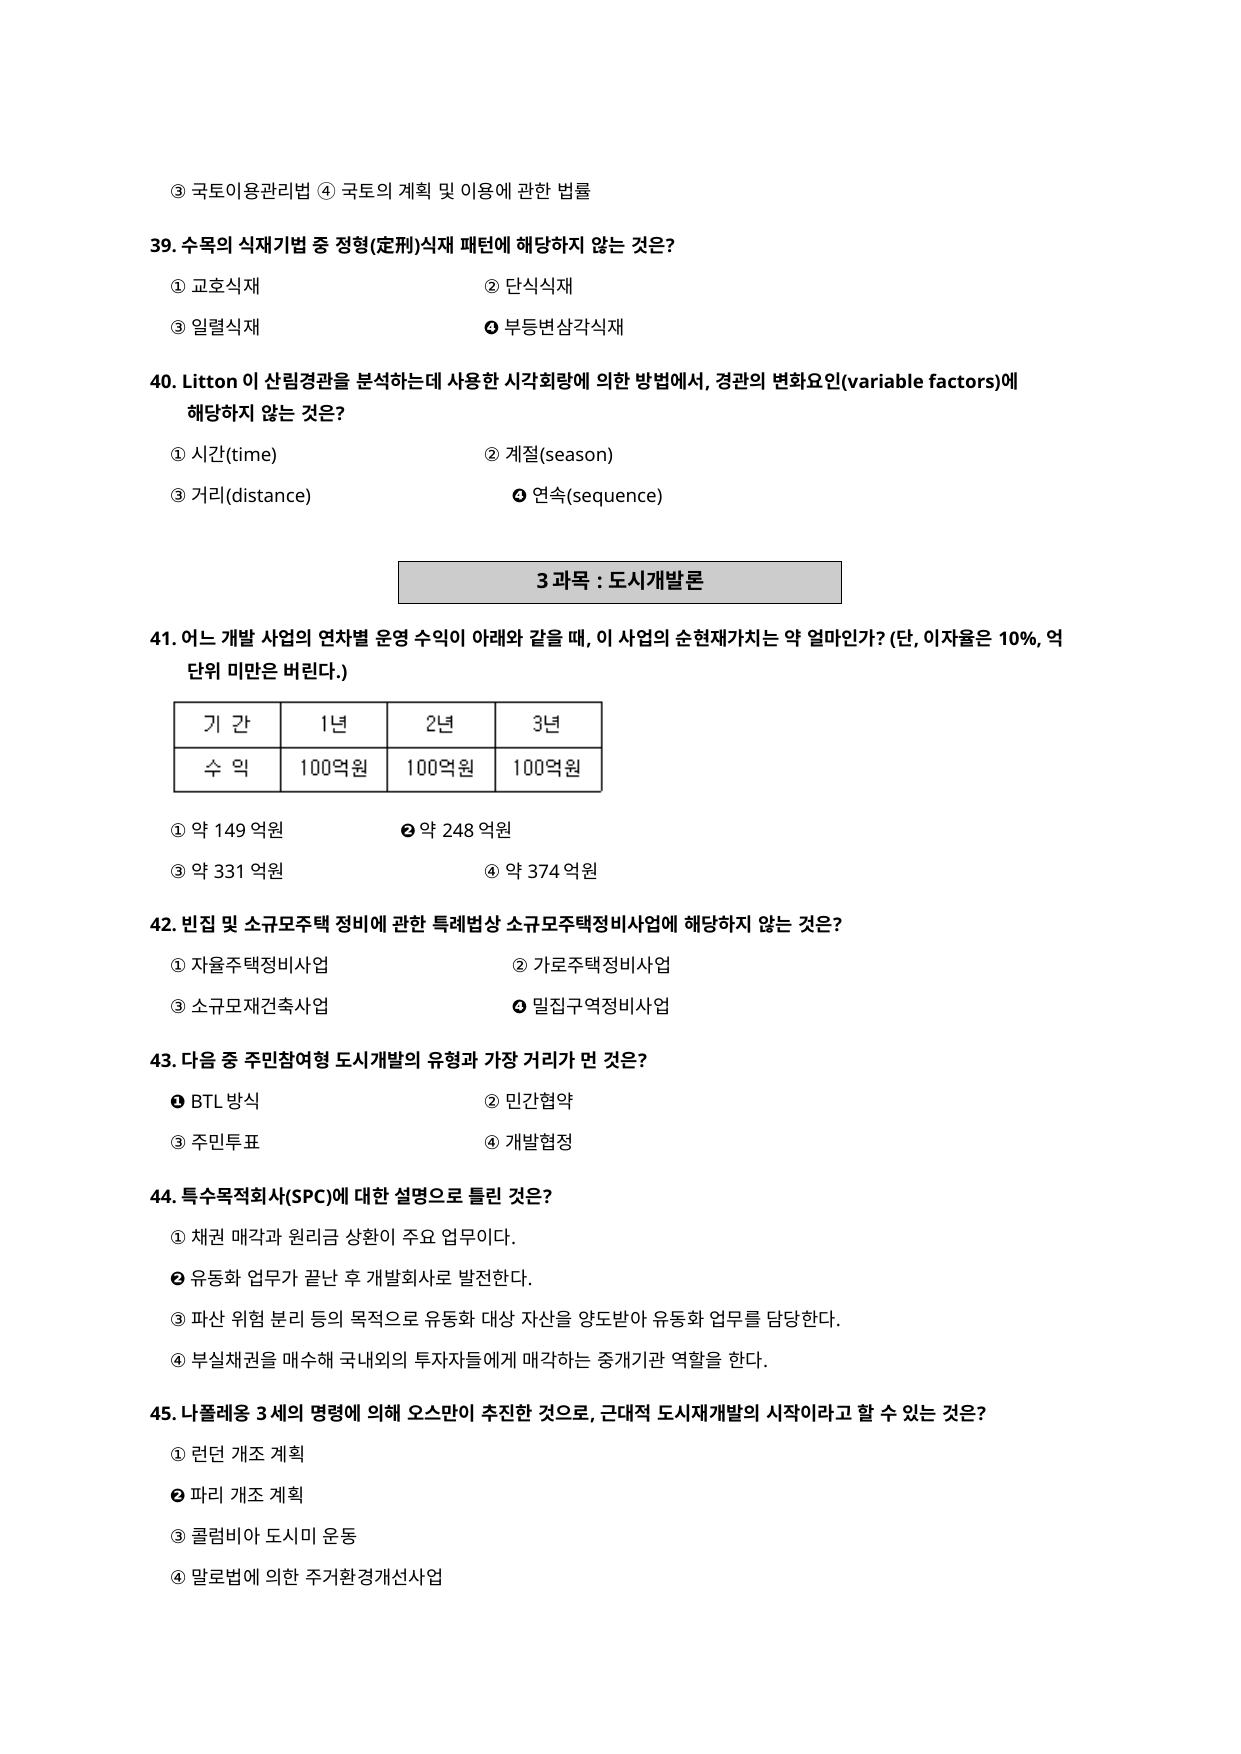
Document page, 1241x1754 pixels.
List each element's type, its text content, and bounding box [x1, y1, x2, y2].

text ③ 주민투표 ④ 개발협정 [150, 1128, 1090, 1155]
text ③ 소규모재건축사업 ❹ 밀집구역정비사업 [150, 992, 1090, 1019]
text 39. 수목의 식재기법 중 정형(定刑)식재 패턴에 해당하지 않는 것은? [150, 231, 1090, 258]
text ❷ 유동화 업무가 끝난 후 개발회사로 발전한다. [150, 1263, 1090, 1291]
text 43. 다음 중 주민참여형 도시개발의 유형과 가장 거리가 먼 것은? [150, 1046, 1090, 1073]
text ① 약 149억원 ❷약 248억원 [150, 815, 1090, 842]
text 42. 빈집 및 소규모주택 정비에 관한 특례법상 소규모주택정비사업에 해당하지 않는 것은? [150, 910, 1090, 937]
text ④ 말로법에 의한 주거환경개선사업 [150, 1562, 1090, 1590]
text ④ 부실채권을 매수해 국내외의 투자자들에게 매각하는 중개기관 역할을 한다. [150, 1345, 1090, 1372]
text ③ 거리(distance) ❹ 연속(sequence) [150, 481, 1090, 508]
text 45. 나폴레옹 3세의 명령에 의해 오스만이 추진한 것으로, 근대적 도시재개발의 시작이라고 할 수 있는 것은? [150, 1399, 1090, 1426]
text ① 교호식재 ② 단식식재 [150, 272, 1090, 299]
text 44. 특수목적회사(SPC)에 대한 설명으로 틀린 것은? [150, 1182, 1090, 1209]
picture [169, 697, 606, 796]
text ① 자율주택정비사업 ② 가로주택정비사업 [150, 951, 1090, 978]
text ③ 콜럼비아 도시미 운동 [150, 1522, 1090, 1549]
text ③ 일렬식재 ❹ 부등변삼각식재 [150, 313, 1090, 340]
text ❷ 파리 개조 계획 [150, 1481, 1090, 1508]
text ③ 국토이용관리법 ④ 국토의 계획 및 이용에 관한 법률 [150, 177, 1090, 204]
text ① 채권 매각과 원리금 상환이 주요 업무이다. [150, 1222, 1090, 1250]
table_header 3과목 : 도시개발론 [399, 562, 841, 603]
text ① 시간(time) ② 계절(season) [150, 440, 1090, 467]
text ③ 약 331억원 ④ 약 374억원 [150, 856, 1090, 884]
text 40. Litton이 산림경관을 분석하는데 사용한 시각회랑에 의한 방법에서, 경관의 변화요인(variable factors)에 해당하지 않는 것은? [150, 366, 1090, 426]
text ① 런던 개조 계획 [150, 1440, 1090, 1467]
text ❶ BTL방식 ② 민간협약 [150, 1087, 1090, 1114]
text 41. 어느 개발 사업의 연차별 운영 수익이 아래와 같을 때, 이 사업의 순현재가치는 약 얼마인가? (단, 이자율은 10%, 억 단위 미만은 버린다.) [150, 624, 1090, 684]
text ③ 파산 위험 분리 등의 목적으로 유동화 대상 자산을 양도받아 유동화 업무를 담당한다. [150, 1304, 1090, 1332]
